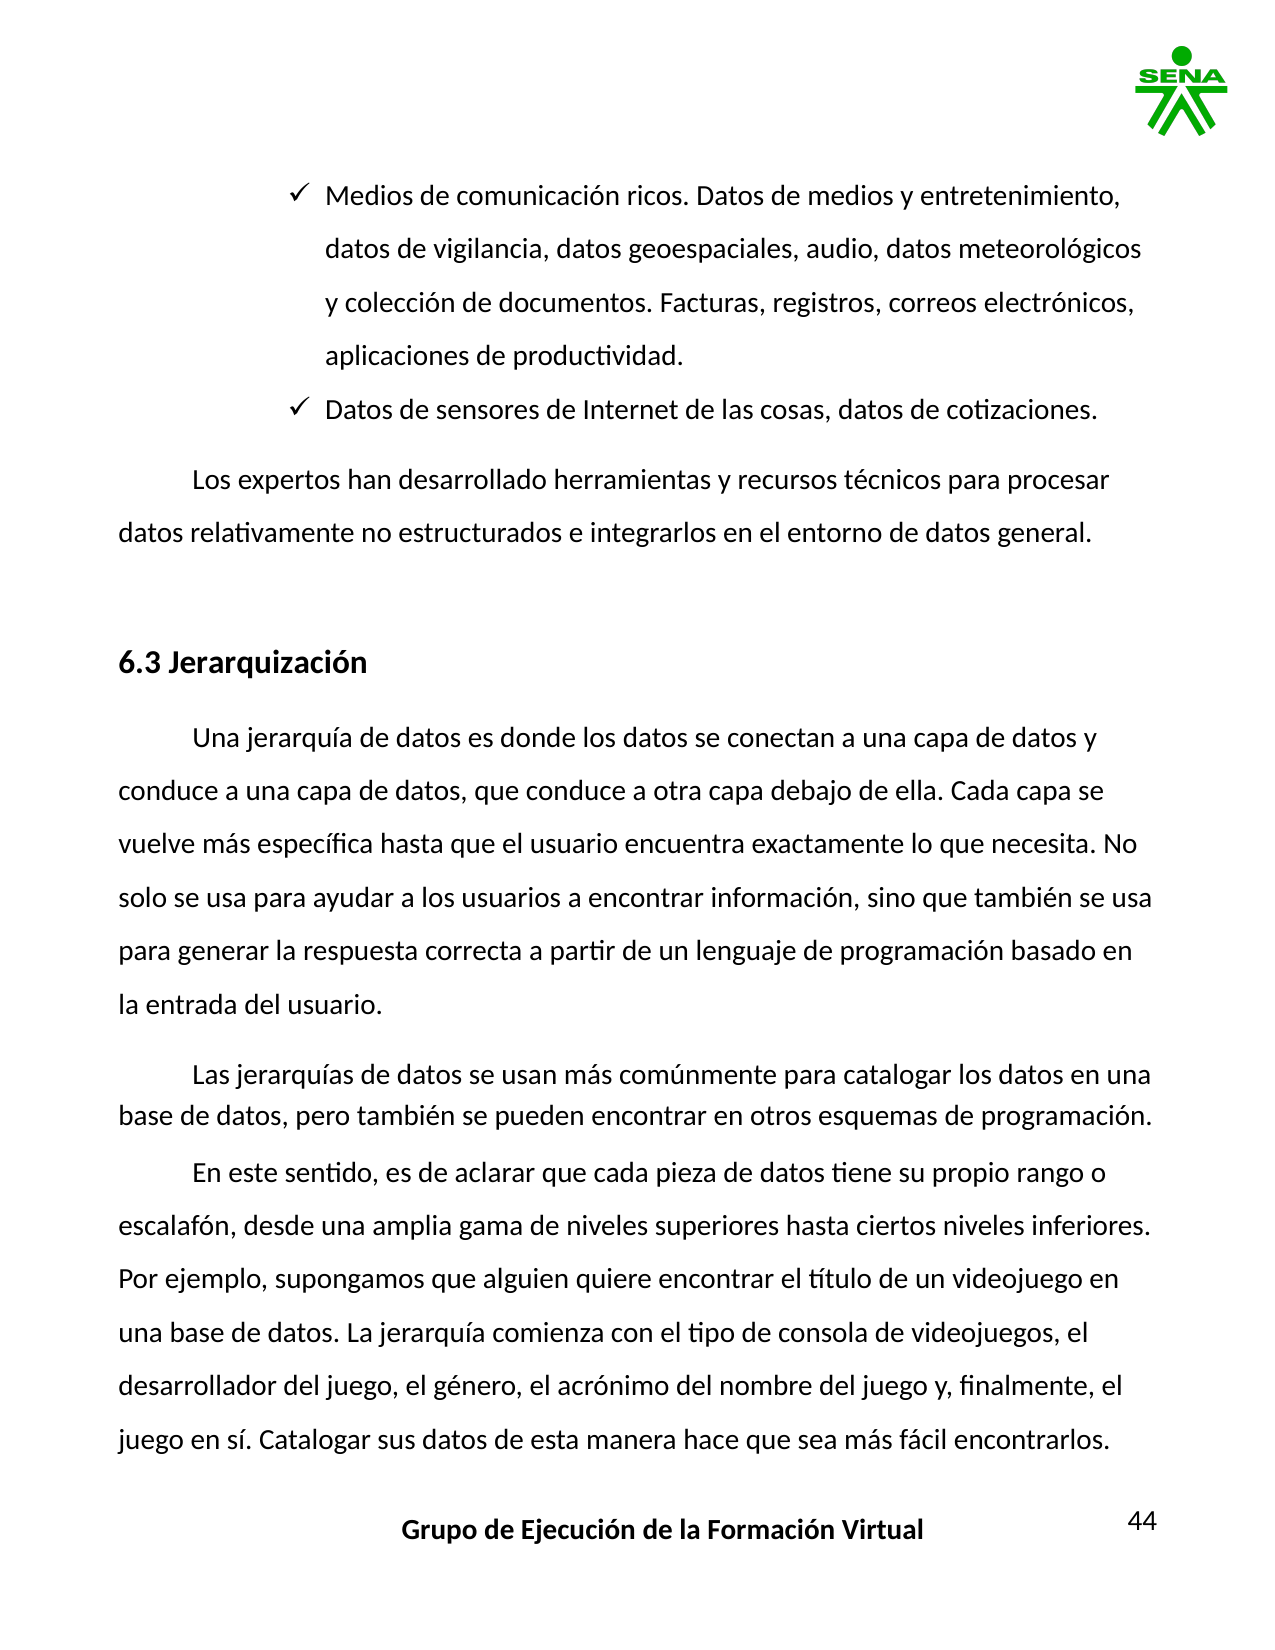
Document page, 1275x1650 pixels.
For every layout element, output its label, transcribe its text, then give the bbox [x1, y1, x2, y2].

text Las jerarquías de datos se usan más comúnmente para catalogar los datos en una base de datos, pero también se pueden encontrar en otros esquemas de programación. [118, 1056, 1157, 1132]
subtitle 6.3 Jerarquización [118, 641, 1157, 682]
list Medios de comunicación ricos. Datos de medios y entretenimiento, datos de vigilancia, datos geoespaciales, audio, datos meteorológicos y colección de documentos. Facturas, registros, correos electrónicos, aplicaciones de productividad. [287, 177, 1157, 373]
text Los expertos han desarrollado herramientas y recursos técnicos para procesar datos relativamente no estructurados e integrarlos en el entorno de datos general. [118, 461, 1157, 550]
list Datos de sensores de Internet de las cosas, datos de cotizaciones. [287, 391, 1157, 427]
text Una jerarquía de datos es donde los datos se conectan a una capa de datos y conduce a una capa de datos, que conduce a otra capa debajo de ella. Cada capa se vuelve más específica hasta que el usuario encuentra exactamente lo que necesita. No solo se usa para ayudar a los usuarios a encontrar información, sino que también se usa para generar la respuesta correcta a partir de un lenguaje de programación basado en la entrada del usuario. [118, 719, 1157, 1022]
picture [1135, 46, 1228, 136]
